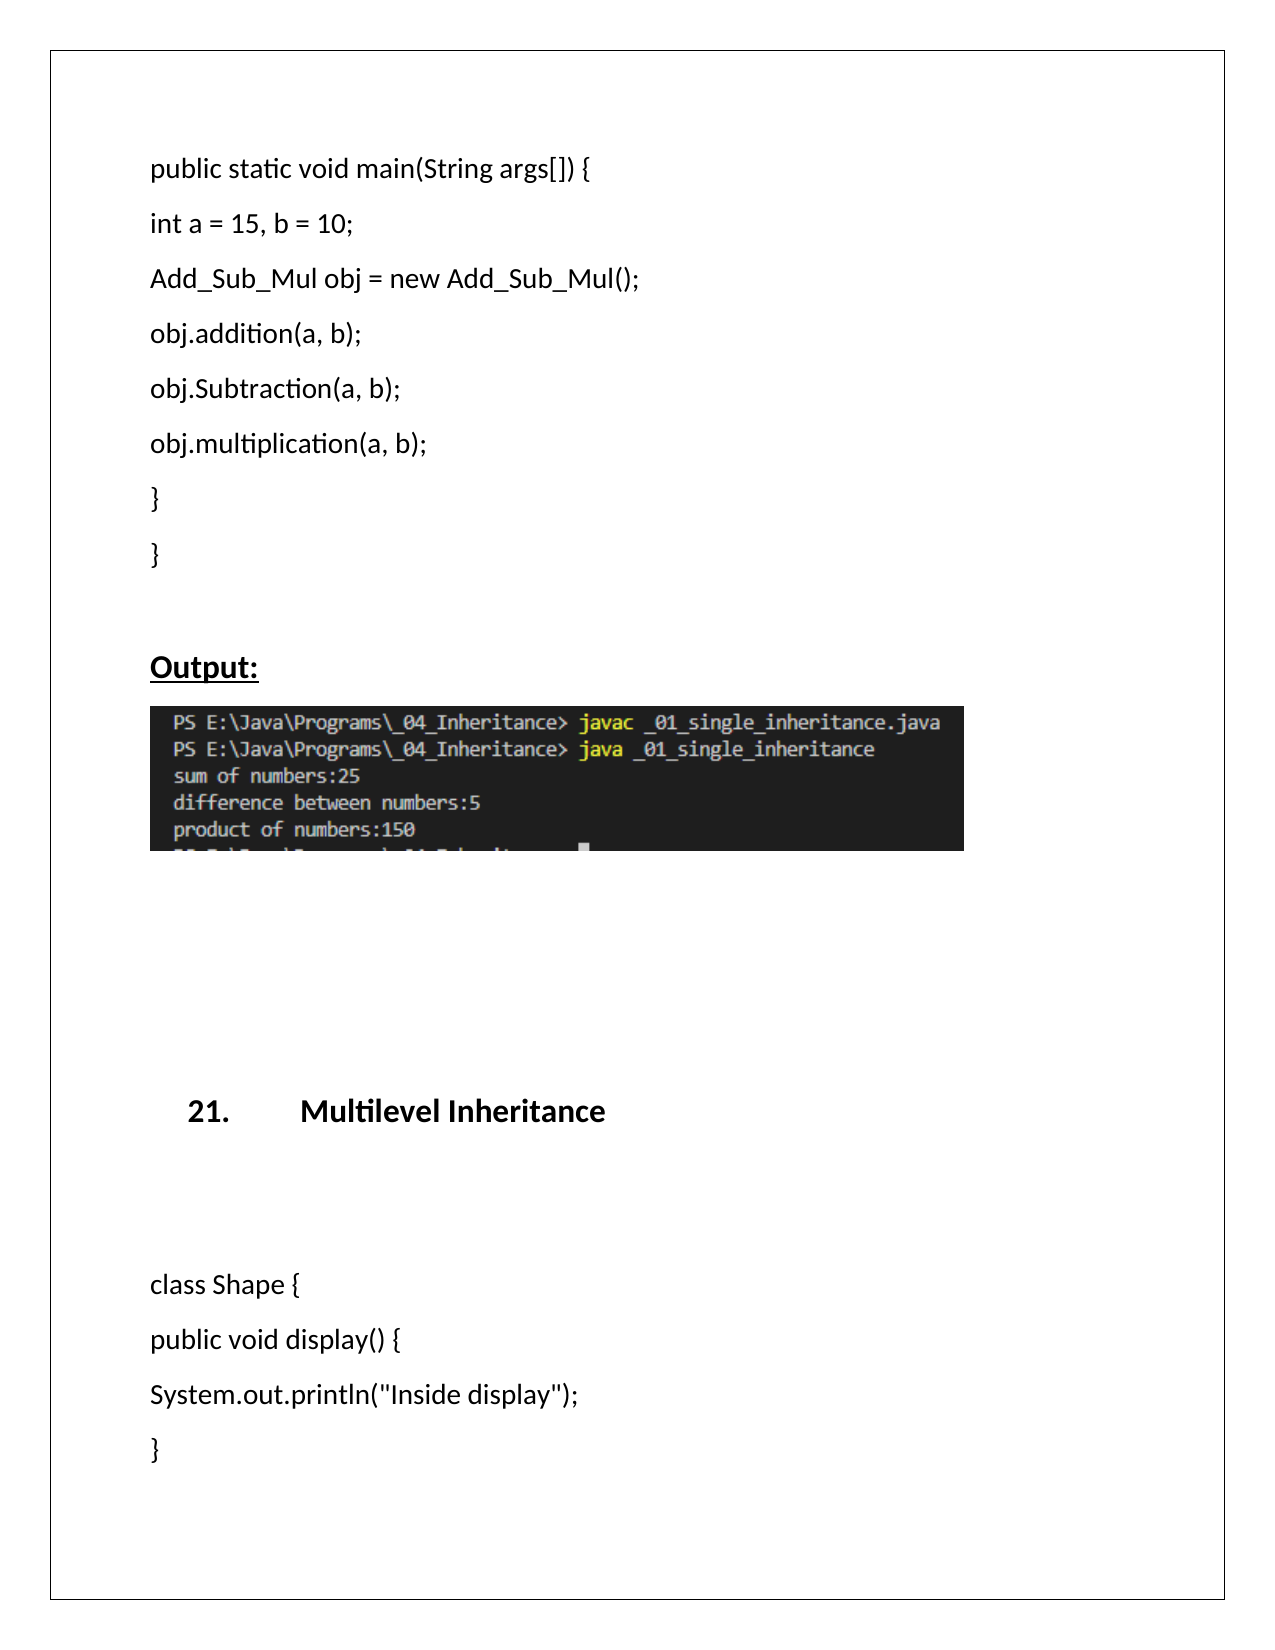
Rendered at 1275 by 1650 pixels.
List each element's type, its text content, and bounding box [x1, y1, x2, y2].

text } [150, 536, 1125, 571]
text public static void main(String args[]) { [150, 150, 1125, 186]
text class Shape { [150, 1266, 1125, 1302]
text int a = 15, b = 10; [150, 205, 1125, 241]
text } [150, 1431, 1125, 1467]
text System.out.println("Inside display"); [150, 1376, 1125, 1412]
text obj.multiplication(a, b); [150, 426, 1125, 461]
text public void display() { [150, 1321, 1125, 1357]
text Output: [150, 646, 1125, 687]
text obj.Subtraction(a, b); [150, 370, 1125, 406]
text obj.addition(a, b); [150, 315, 1125, 351]
text Add_Sub_Mul obj = new Add_Sub_Mul(); [150, 260, 1125, 296]
list Multilevel Inheritance [187, 1089, 1125, 1130]
text } [150, 481, 1125, 516]
picture [150, 706, 964, 851]
